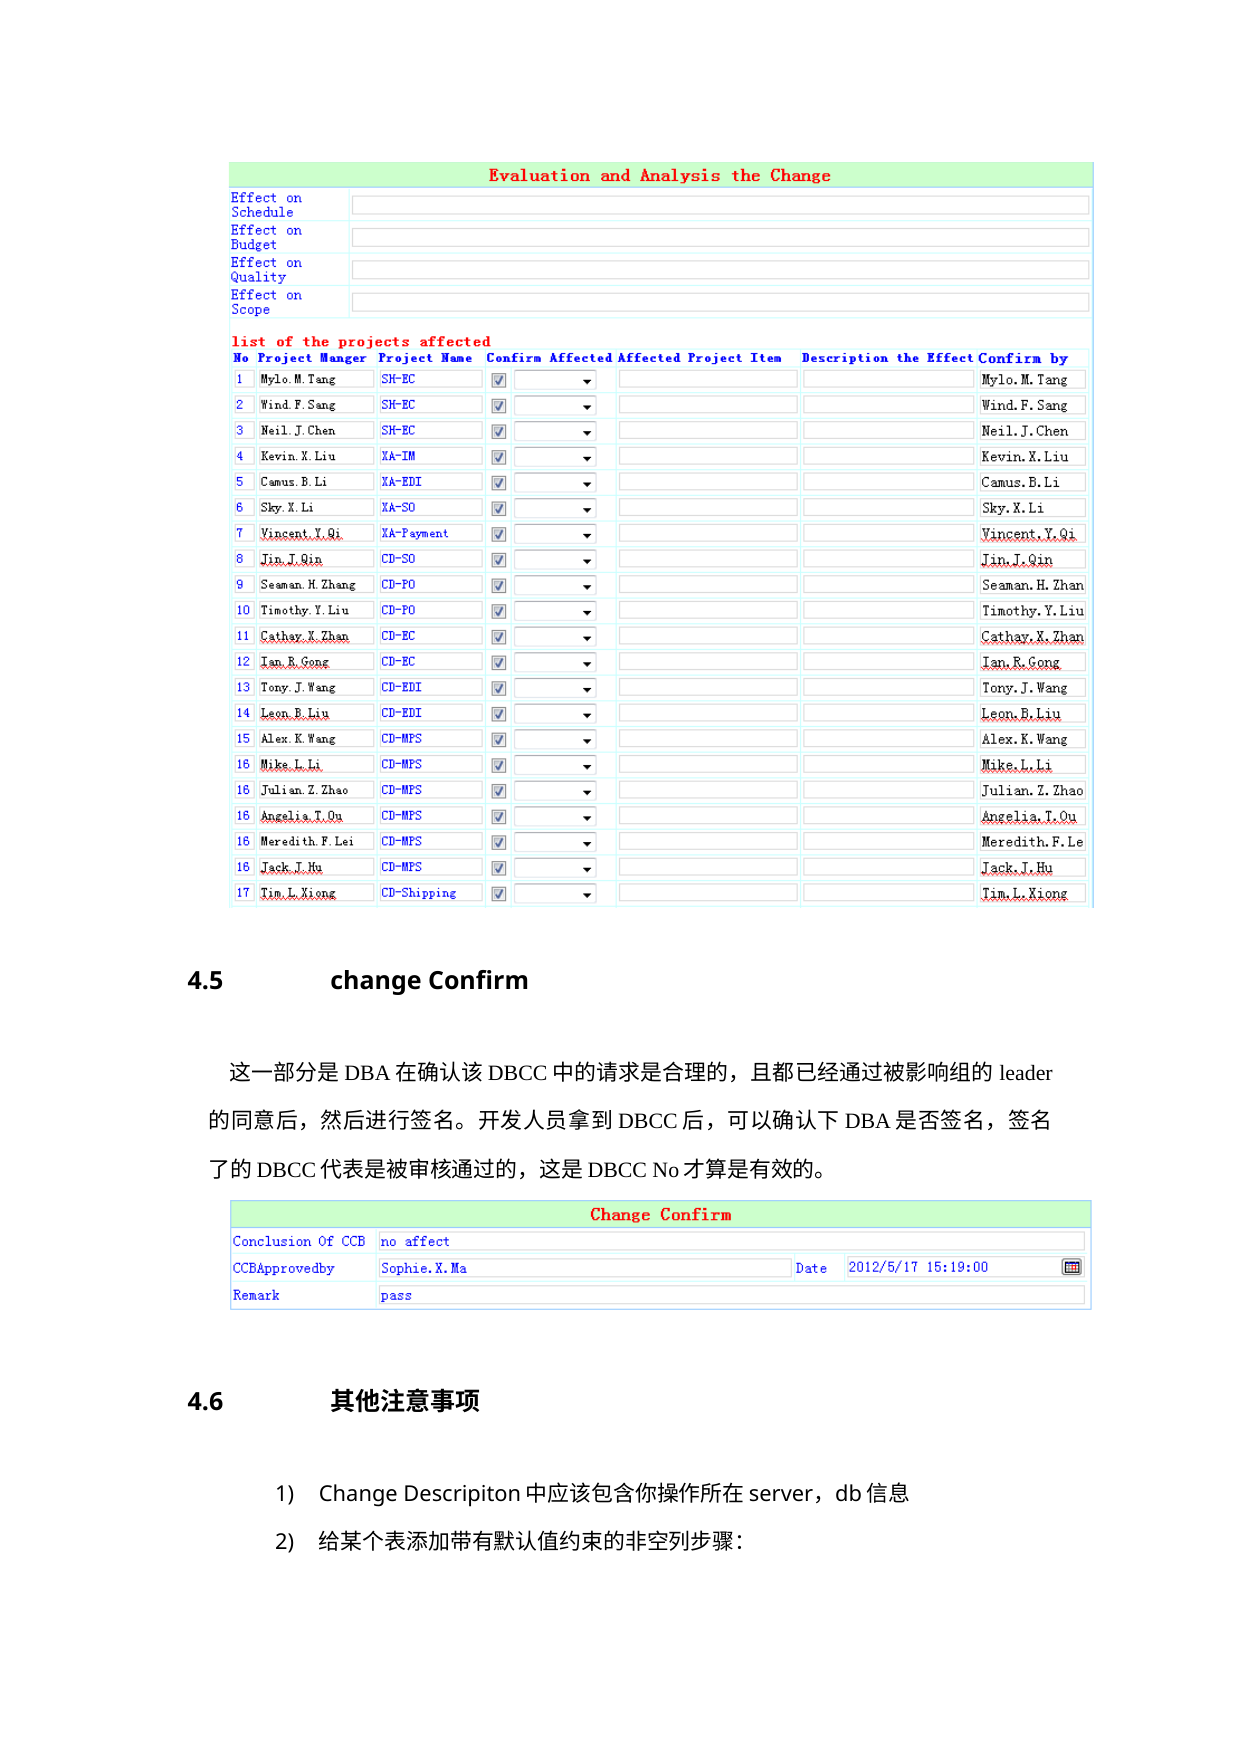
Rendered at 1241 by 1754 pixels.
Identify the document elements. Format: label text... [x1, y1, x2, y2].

text 这一部分是DBA在确认该DBCC中的请求是合理的，且都已经通过被影响组的leader的同意后，然后进行签名。开发人员拿到DBCC后，可以确认下DBA是否签名，签名了的DBCC代表是被审核通过的，这是DBCC No才算是有效的。 [208, 1054, 1053, 1184]
subtitle change Confirm [187, 947, 1053, 1012]
picture [228, 162, 1095, 908]
subtitle 其他注意事项 [187, 1367, 1053, 1432]
picture [228, 1200, 1095, 1320]
list Change Descripiton中应该包含你操作所在server，db信息 [275, 1476, 1053, 1508]
list 给某个表添加带有默认值约束的非空列步骤： [275, 1524, 1053, 1556]
